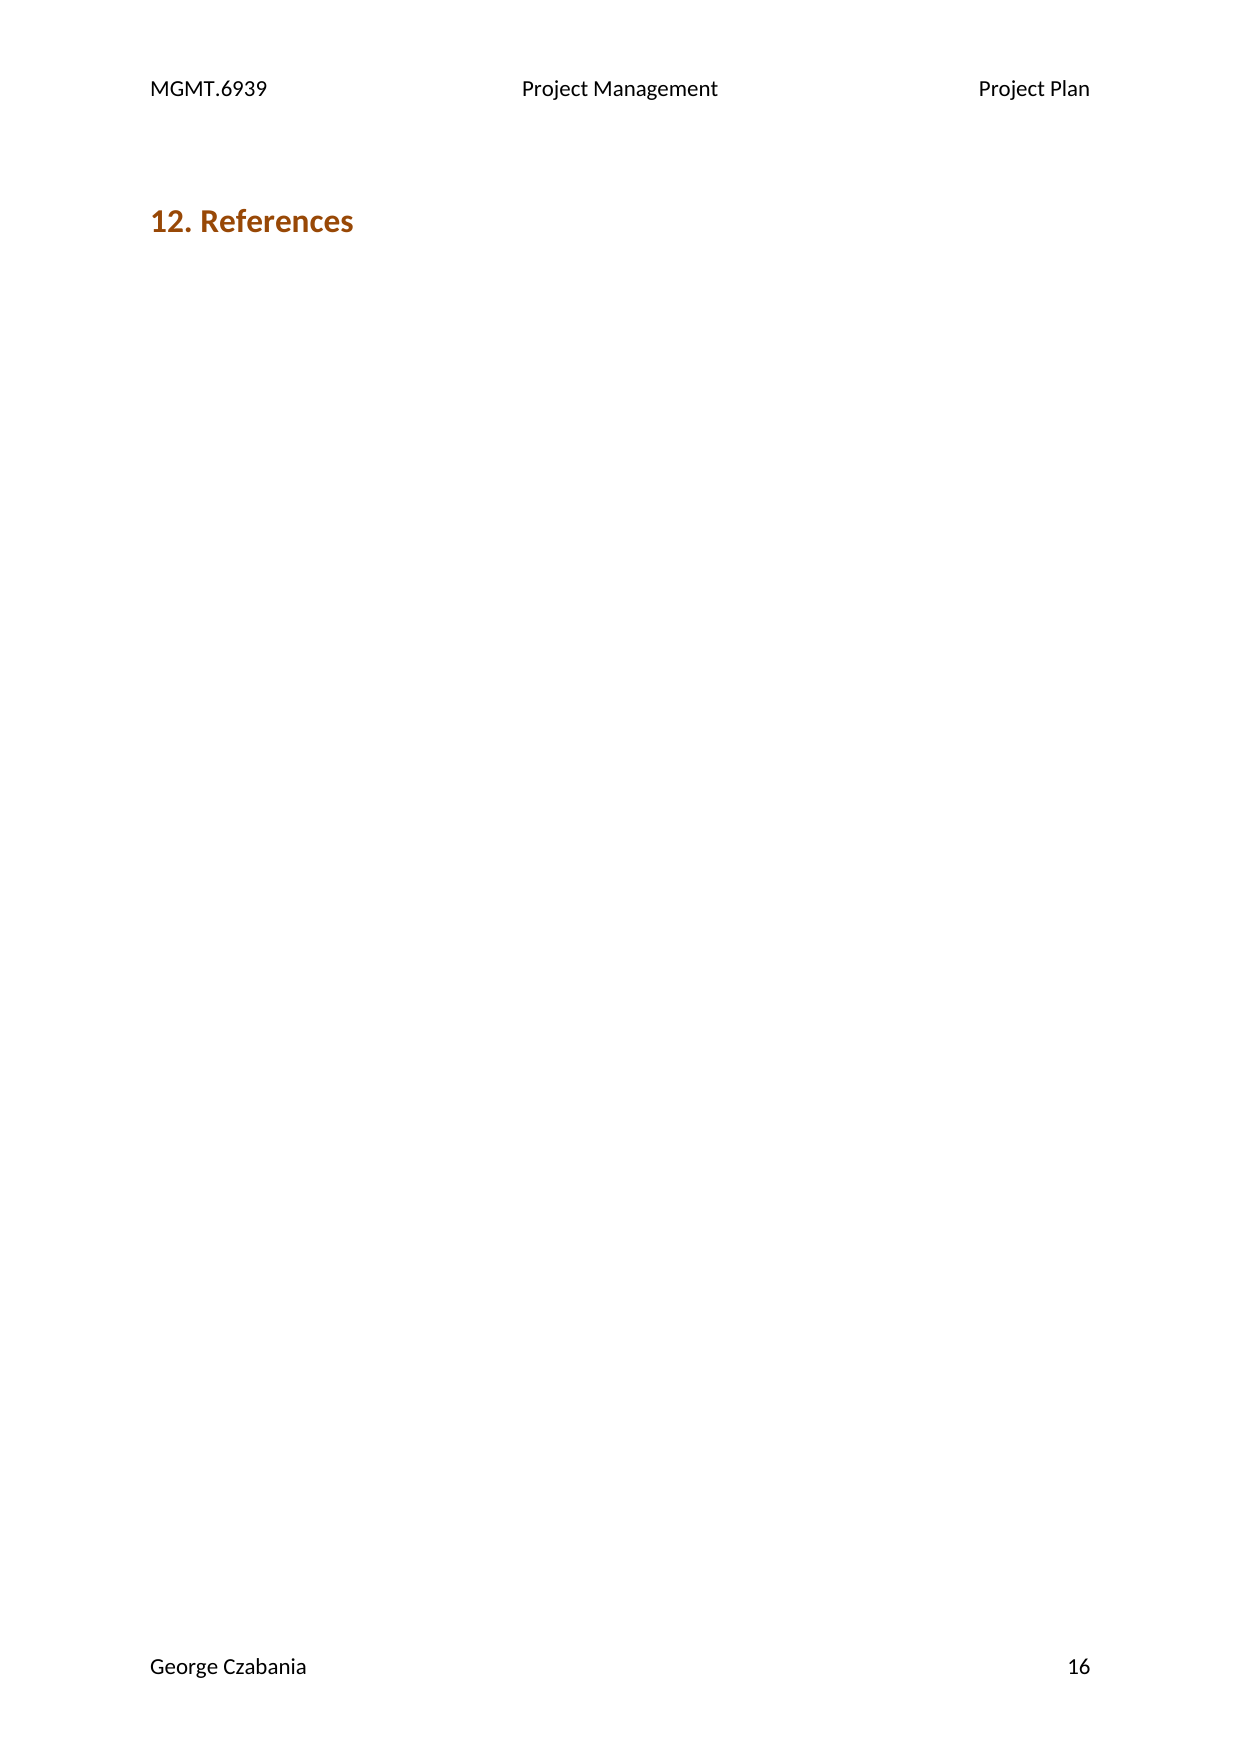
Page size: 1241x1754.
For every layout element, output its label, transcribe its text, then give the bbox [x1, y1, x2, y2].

subtitle 12. References [150, 200, 1090, 241]
